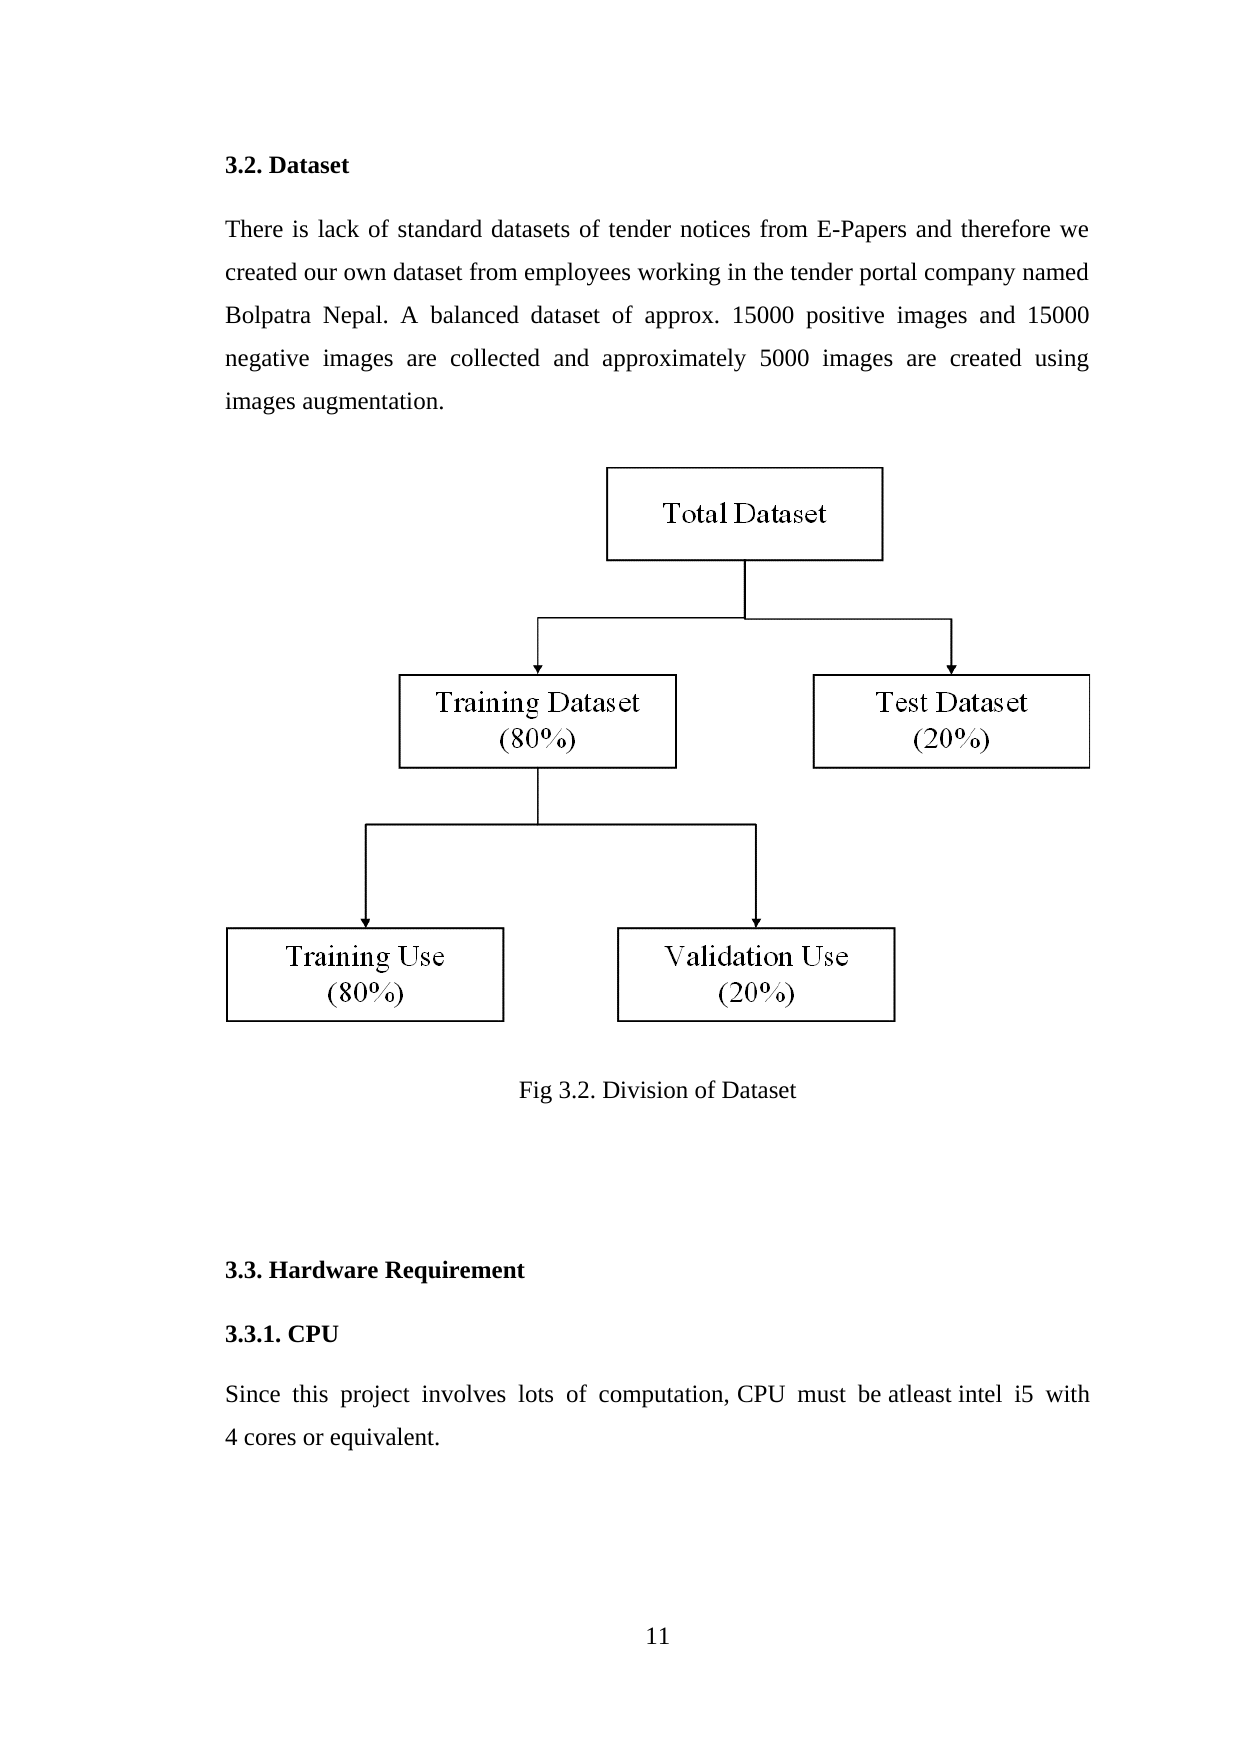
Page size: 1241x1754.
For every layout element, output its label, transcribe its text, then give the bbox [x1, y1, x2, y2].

subtitle 3.3.1. CPU [225, 1319, 1090, 1348]
subtitle 3.3. Hardware Requirement [225, 1255, 1090, 1284]
text Since this project involves lots of computation, CPU must be atleast intel i5 with 4 cores or equivalent. [225, 1407, 1090, 1451]
text There is lack of standard datasets of tender notices from E-Papers and therefore we created our own dataset from employees working in the tender portal company named Bolpatra Nepal. A balanced dataset of approx. 15000 positive images and 15000 negative images are collected and approximately 5000 images are created using images augmentation. [225, 214, 1090, 415]
subtitle 3.2. Dataset [225, 150, 1090, 179]
text Fig 3.2. Division of Dataset [225, 1075, 1090, 1104]
picture [225, 467, 1091, 1024]
